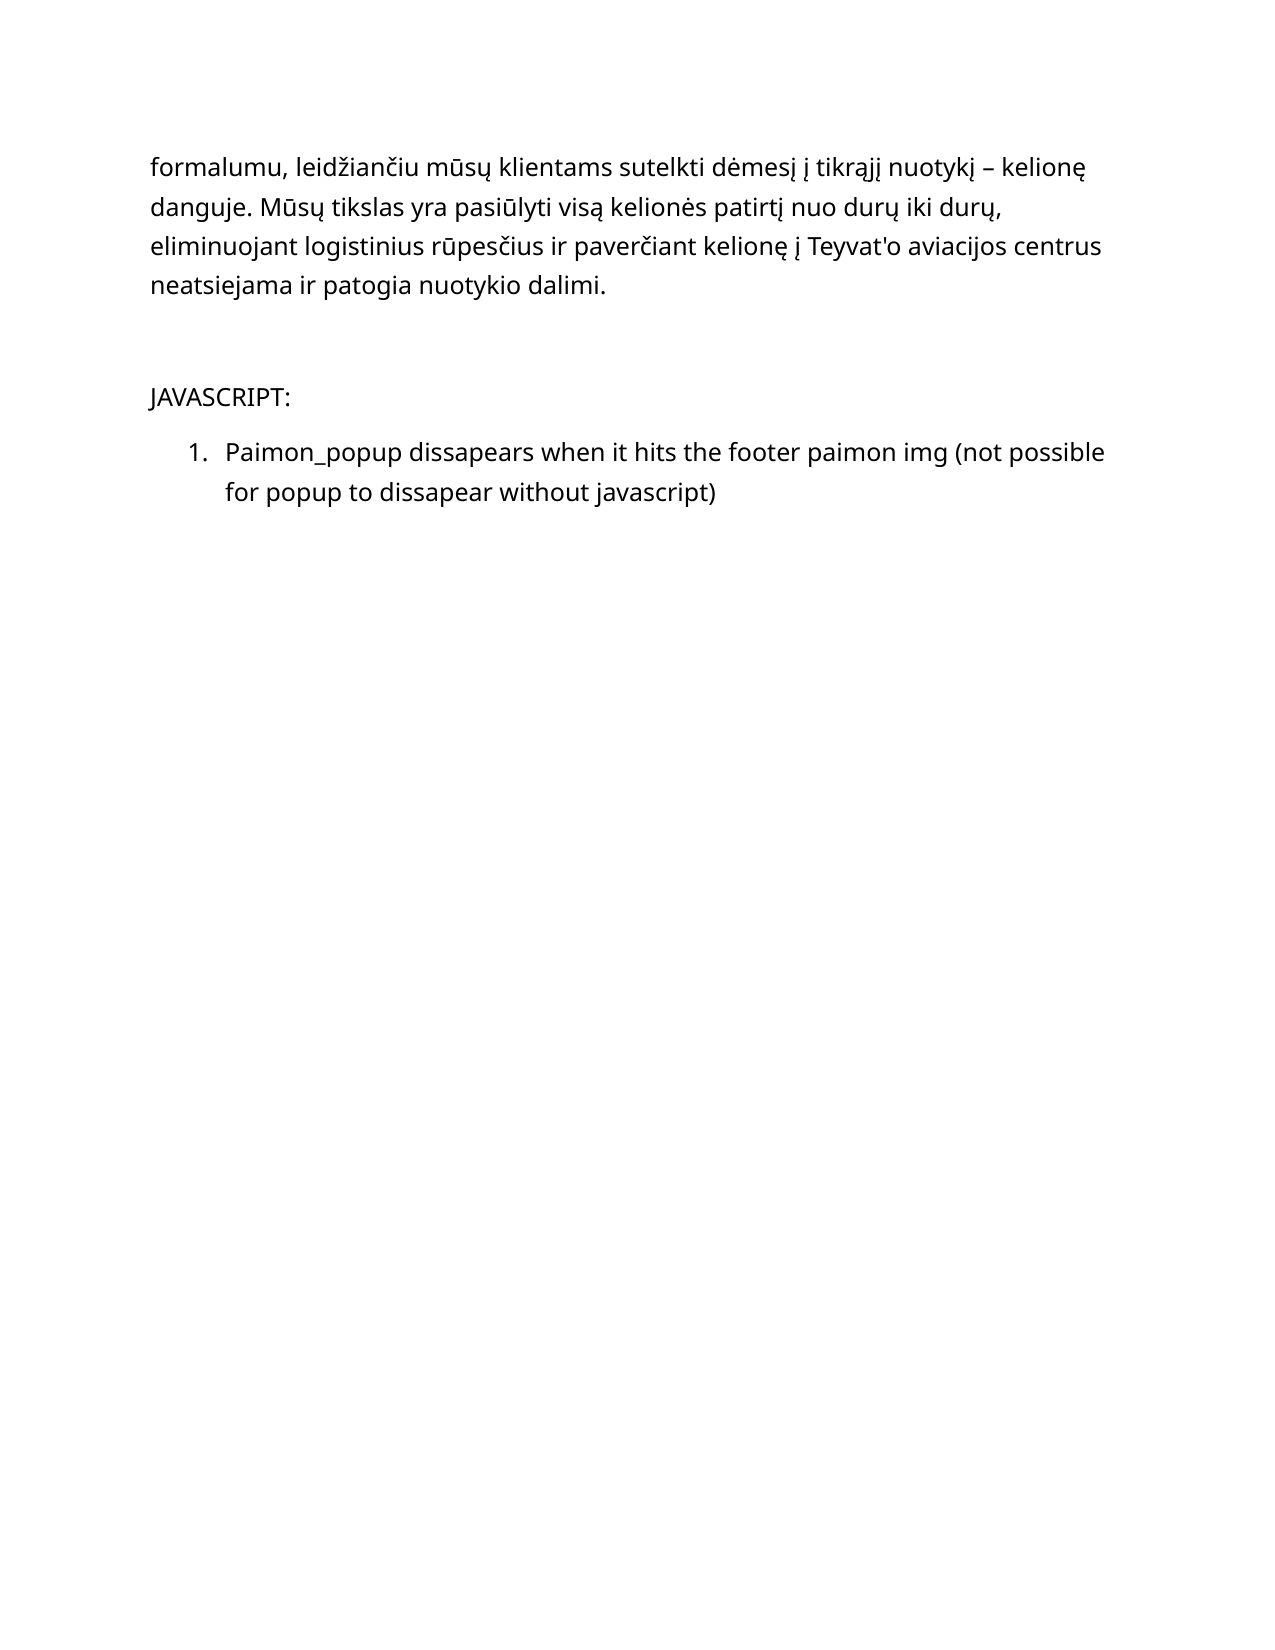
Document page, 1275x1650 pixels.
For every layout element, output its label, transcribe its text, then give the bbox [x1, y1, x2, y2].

text JAVASCRIPT: [150, 379, 1125, 413]
list Paimon_popup dissapears when it hits the footer paimon img (not possible for popup to dissapear without javascript) [187, 435, 1125, 508]
